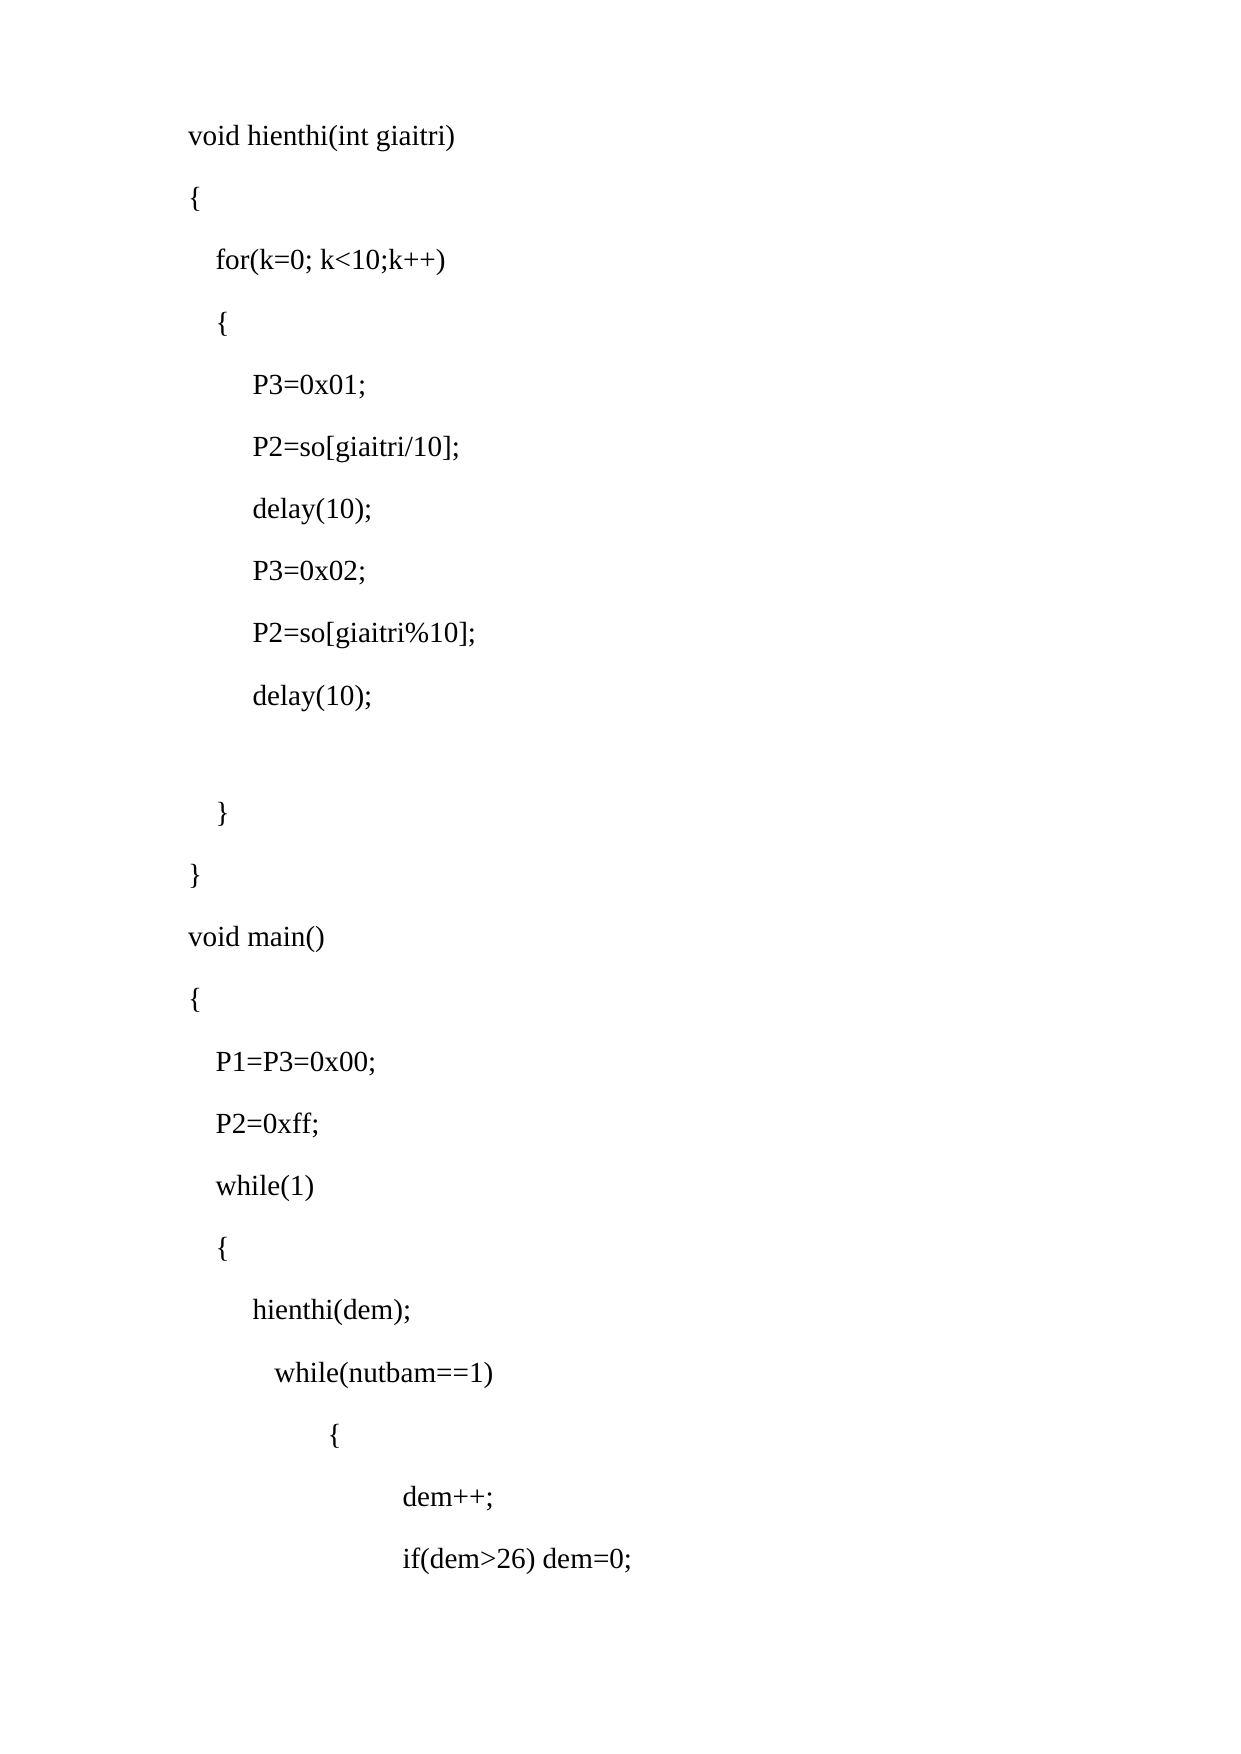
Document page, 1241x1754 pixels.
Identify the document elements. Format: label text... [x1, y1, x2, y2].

list { [188, 305, 1111, 338]
list P2=so[giaitri%10]; [188, 616, 1111, 649]
list while(nutbam==1) [188, 1355, 1111, 1388]
list delay(10); [188, 491, 1111, 525]
list dem++; [188, 1479, 1111, 1513]
list if(dem>26) dem=0; [188, 1541, 1111, 1575]
list delay(10); [188, 678, 1111, 711]
list void main() [188, 919, 1111, 953]
list { [188, 180, 1111, 214]
list } [188, 857, 1111, 891]
list hienthi(dem); [188, 1292, 1111, 1326]
list P3=0x02; [188, 553, 1111, 587]
list void hienthi(int giaitri) [188, 118, 1111, 152]
list P2=so[giaitri/10]; [188, 429, 1111, 463]
list for(k=0; k<10;k++) [188, 242, 1111, 276]
list P2=0xff; [188, 1106, 1111, 1139]
list P1=P3=0x00; [188, 1044, 1111, 1077]
list { [188, 1230, 1111, 1264]
list } [188, 795, 1111, 828]
list while(1) [188, 1168, 1111, 1202]
list { [188, 1417, 1111, 1450]
list { [188, 982, 1111, 1015]
list P3=0x01; [188, 367, 1111, 400]
